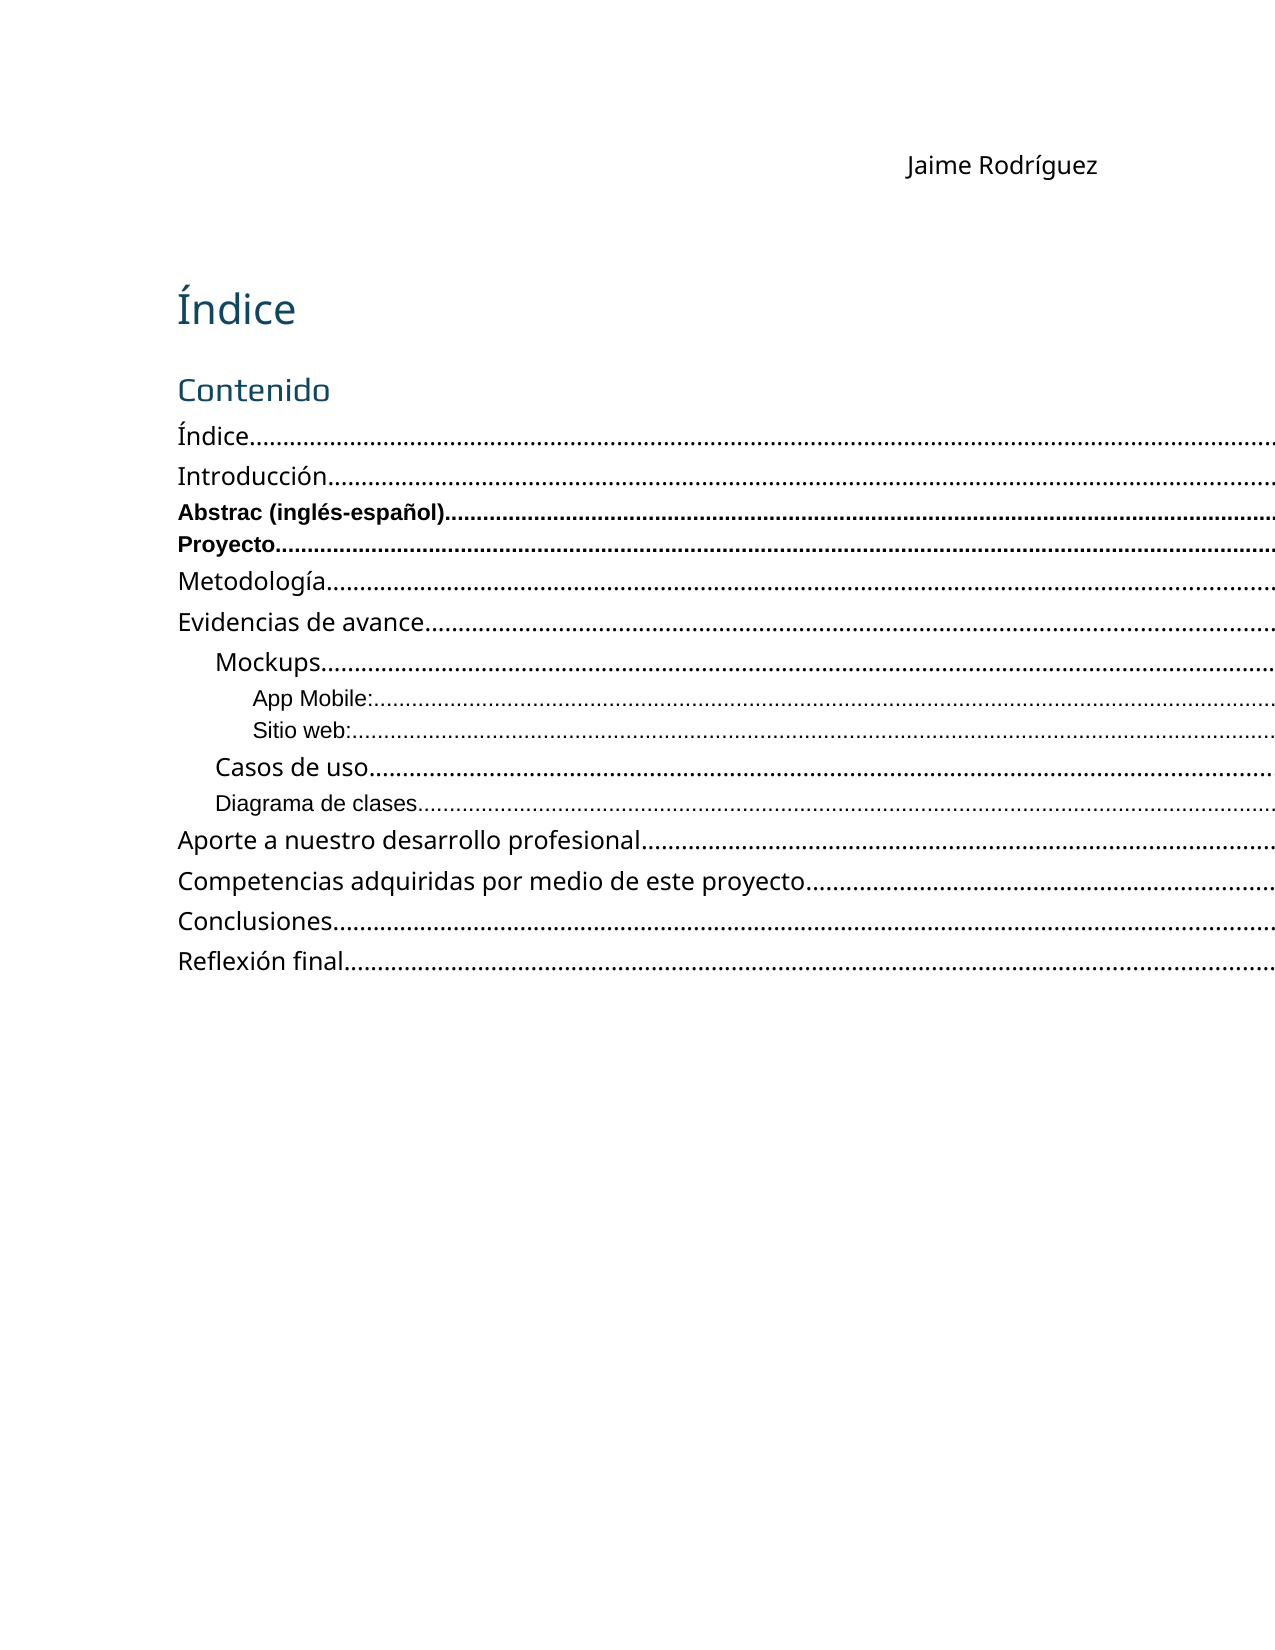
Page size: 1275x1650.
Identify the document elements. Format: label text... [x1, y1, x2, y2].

text Jaime Rodríguez [177, 148, 1098, 182]
subtitle Índice [177, 280, 1098, 337]
text Contenido [177, 370, 1098, 409]
